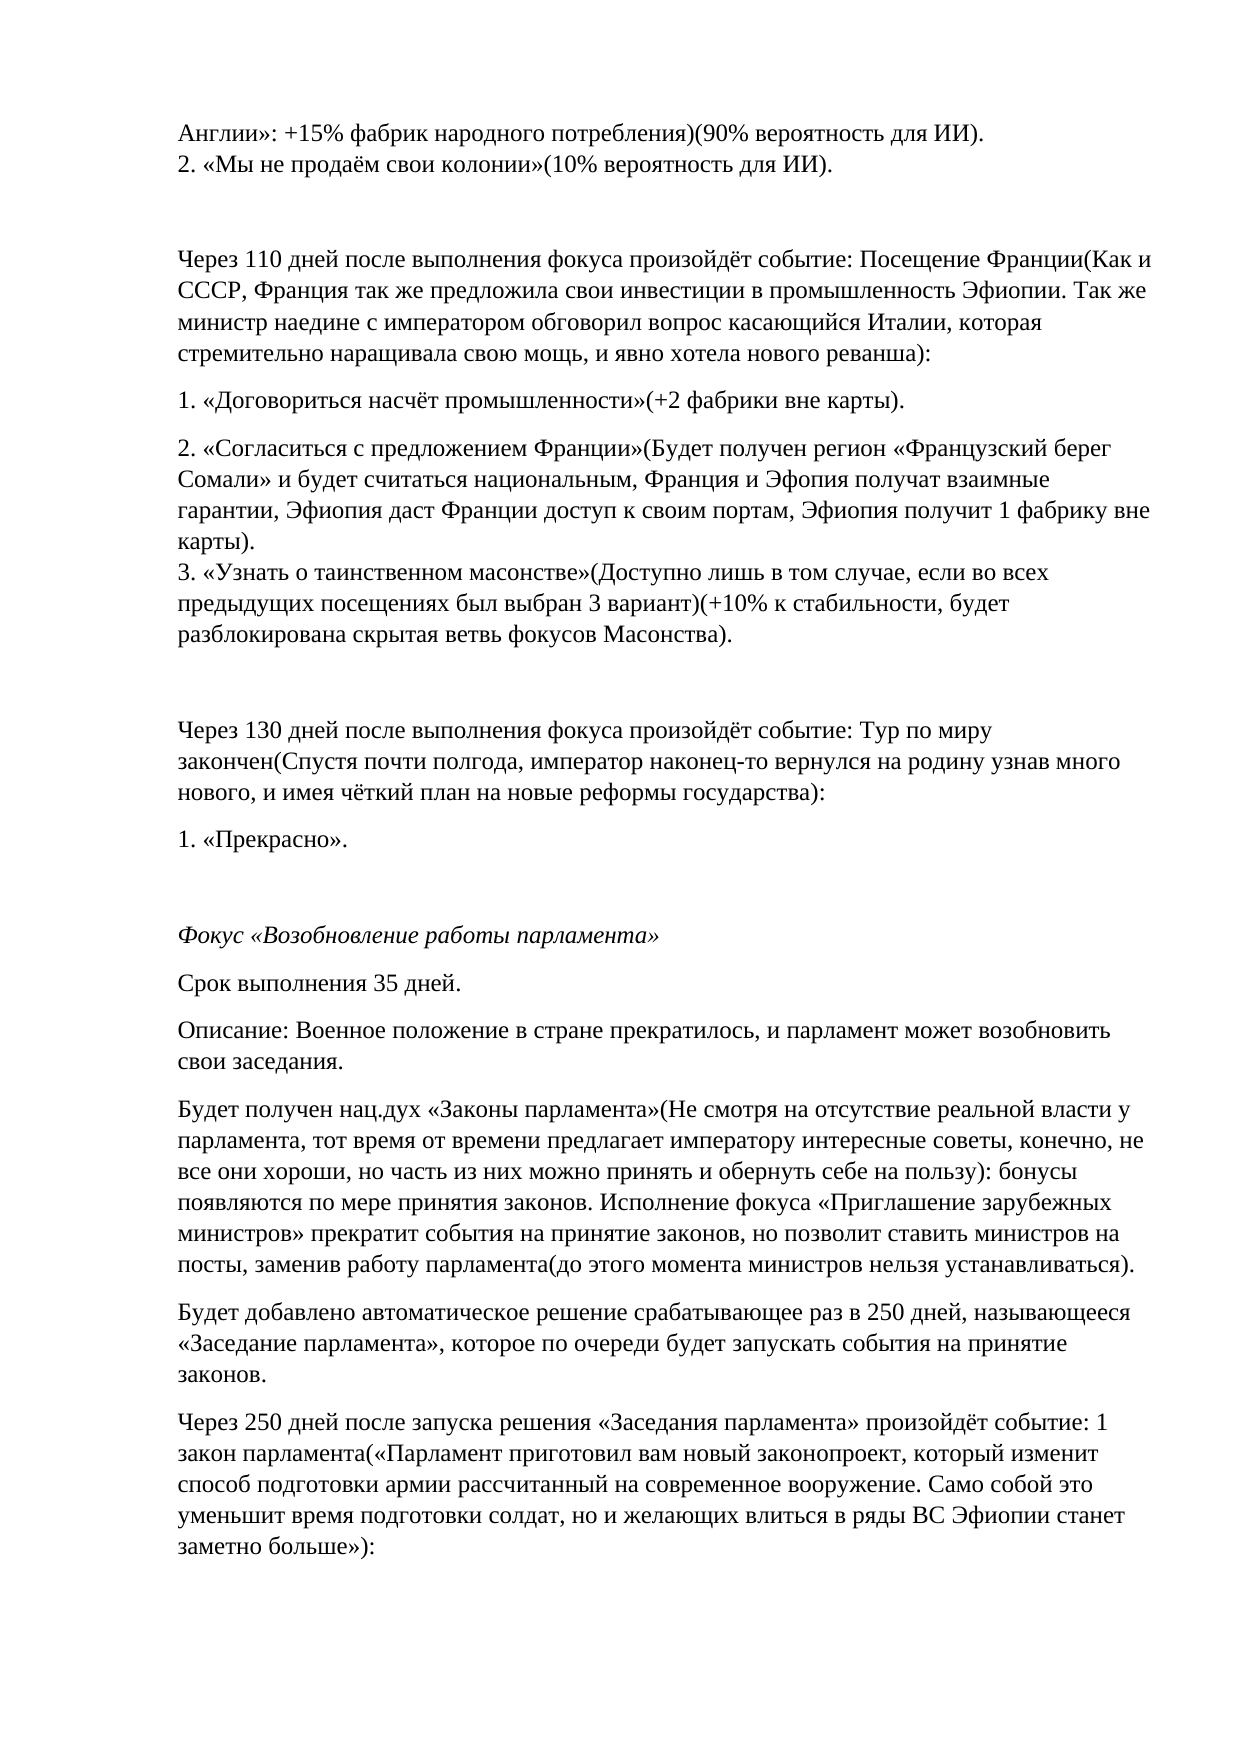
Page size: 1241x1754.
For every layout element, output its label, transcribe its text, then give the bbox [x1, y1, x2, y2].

text Через 130 дней после выполнения фокуса произойдёт событие: Тур по миру закончен(Спустя почти полгода, император наконец-то вернулся на родину узнав много нового, и имея чёткий план на новые реформы государства): [177, 715, 1152, 806]
text Срок выполнения 35 дней. [177, 968, 1152, 996]
text Через 250 дней после запуска решения «Заседания парламента» произойдёт событие: 1 закон парламента(«Парламент приготовил вам новый законопроект, который изменит способ подготовки армии рассчитанный на современное вооружение. Само собой это уменьшит время подготовки солдат, но и желающих влиться в ряды ВС Эфиопии станет заметно больше»): [177, 1407, 1152, 1560]
text Будет добавлено автоматическое решение срабатывающее раз в 250 дней, называющееся «Заседание парламента», которое по очереди будет запускать события на принятие законов. [177, 1297, 1152, 1388]
text 2. «Согласиться с предложением Франции»(Будет получен регион «Французский берег Сомали» и будет считаться национальным, Франция и Эфопия получат взаимные гарантии, Эфиопия даст Франции доступ к своим портам, Эфиопия получит 1 фабрику вне карты). 3. «Узнать о таинственном масонстве»(Доступно лишь в том случае, если во всех предыдущих посещениях был выбран 3 вариант)(+10% к стабильности, будет разблокирована скрытая ветвь фокусов Масонства). [177, 433, 1152, 648]
text Фокус «Возобновление работы парламента» [177, 920, 1152, 949]
text Через 110 дней после выполнения фокуса произойдёт событие: Посещение Франции(Как и СССР, Франция так же предложила свои инвестиции в промышленность Эфиопии. Так же министр наедине с императором обговорил вопрос касающийся Италии, которая стремительно наращивала свою мощь, и явно хотела нового реванша): [177, 244, 1152, 366]
text 1. «Прекрасно». [177, 824, 1152, 853]
text Описание: Военное положение в стране прекратилось, и парламент может возобновить свои заседания. [177, 1015, 1152, 1075]
text 1. «Договориться насчёт промышленности»(+2 фабрики вне карты). [177, 385, 1152, 414]
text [177, 118, 1152, 178]
text Будет получен нац.дух «Законы парламента»(Не смотря на отсутствие реальной власти у парламента, тот время от времени предлагает императору интересные советы, конечно, не все они хороши, но часть из них можно принять и обернуть себе на пользу): бонусы появляются по мере принятия законов. Исполнение фокуса «Приглашение зарубежных министров» прекратит события на принятие законов, но позволит ставить министров на посты, заменив работу парламента(до этого момента министров нельзя устанавливаться). [177, 1094, 1152, 1278]
